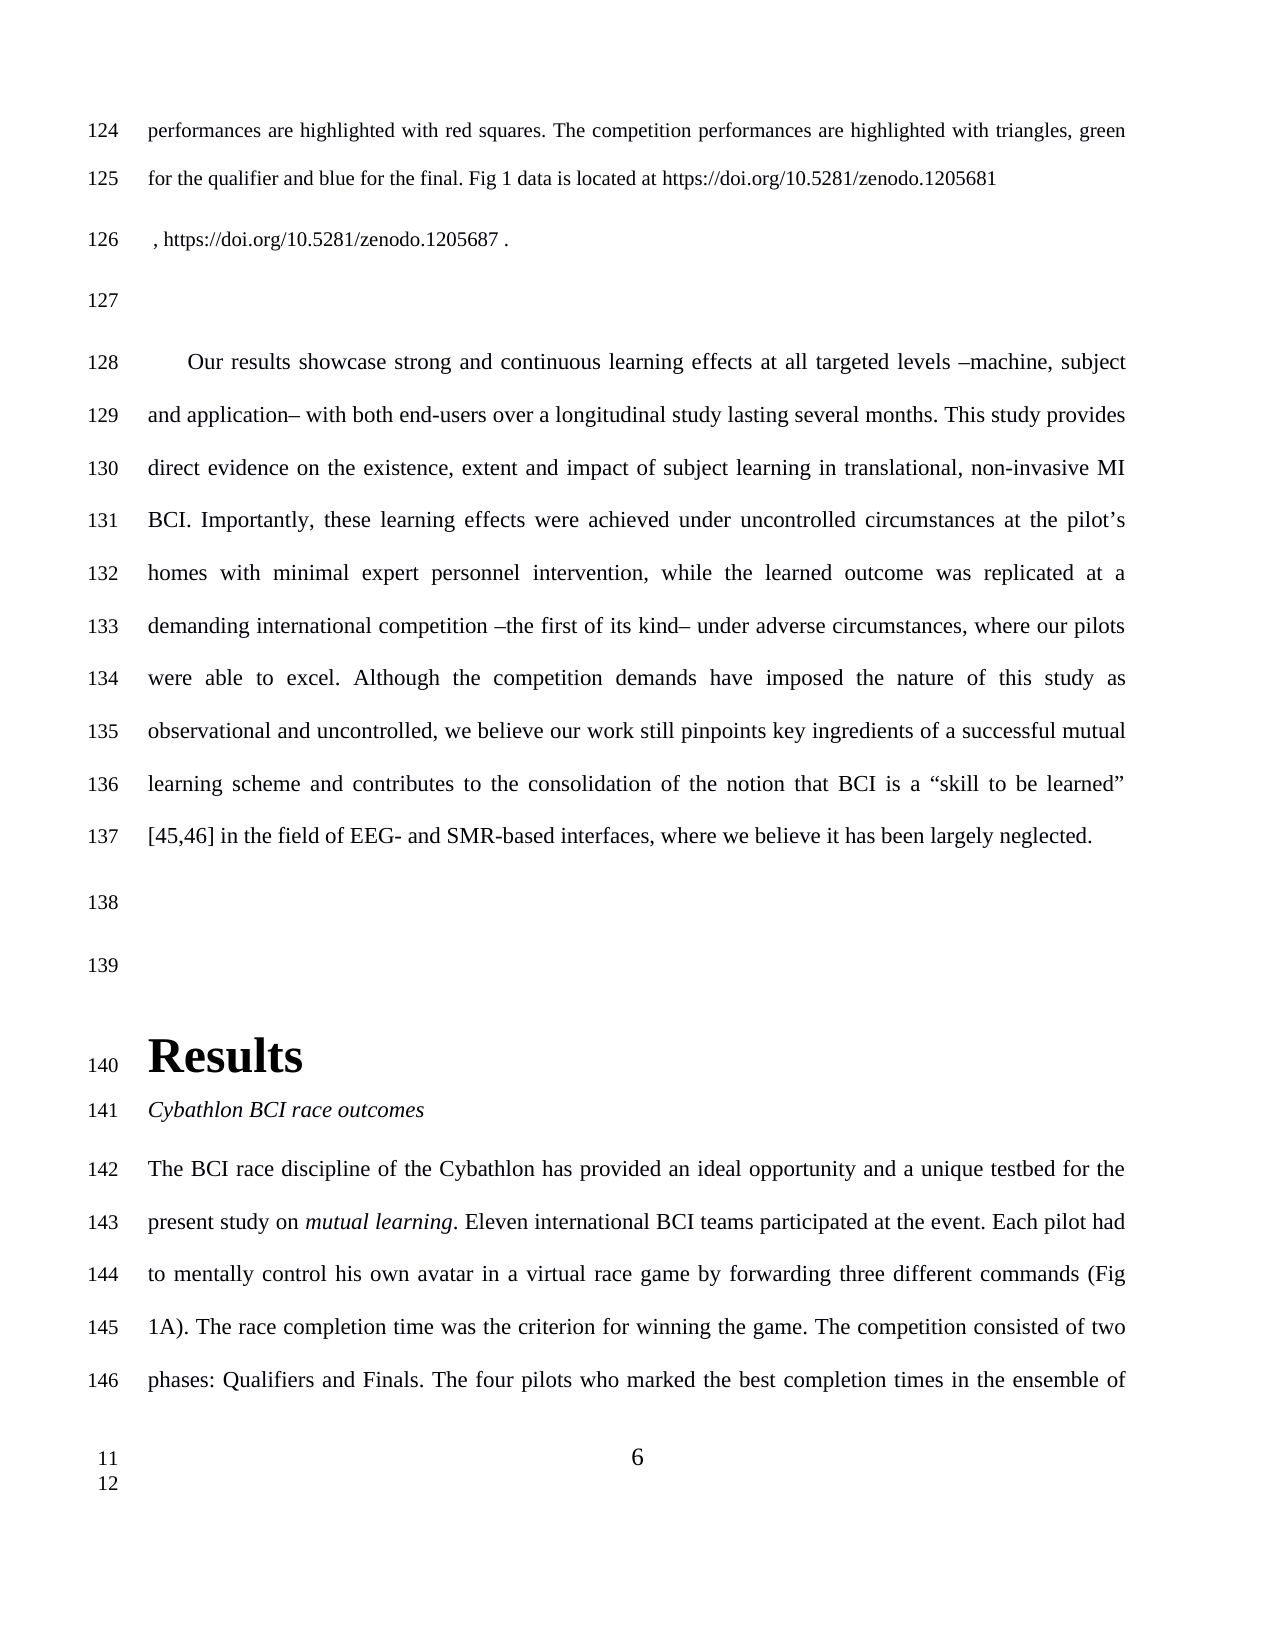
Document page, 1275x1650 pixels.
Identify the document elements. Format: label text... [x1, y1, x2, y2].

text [148, 1155, 1127, 1392]
text Our results showcase strong and continuous learning effects at all targeted levels –machine, subject and application– with both end-users over a longitudinal study lasting several months. This study provides direct evidence on the existence, extent and impact of subject learning in translational, non-invasive MI BCI. Importantly, these learning effects were achieved under uncontrolled circumstances at the pilot’s homes with minimal expert personnel intervention, while the learned outcome was replicated at a demanding international competition –the first of its kind– under adverse circumstances, where our pilots were able to excel. Although the competition demands have imposed the nature of this study as observational and uncontrolled, we believe our work still pinpoints key ingredients of a successful mutual learning scheme and contributes to the consolidation of the notion that BCI is a “skill to be learned” [45,46] in the field of EEG- and SMR-based interfaces, where we believe it has been largely neglected. [148, 348, 1127, 849]
text Cybathlon BCI race outcomes [148, 1096, 1127, 1122]
subtitle Results [148, 1026, 1127, 1083]
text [148, 118, 1127, 190]
text , https://doi.org/10.5281/zenodo.1205687 . [148, 227, 1127, 251]
